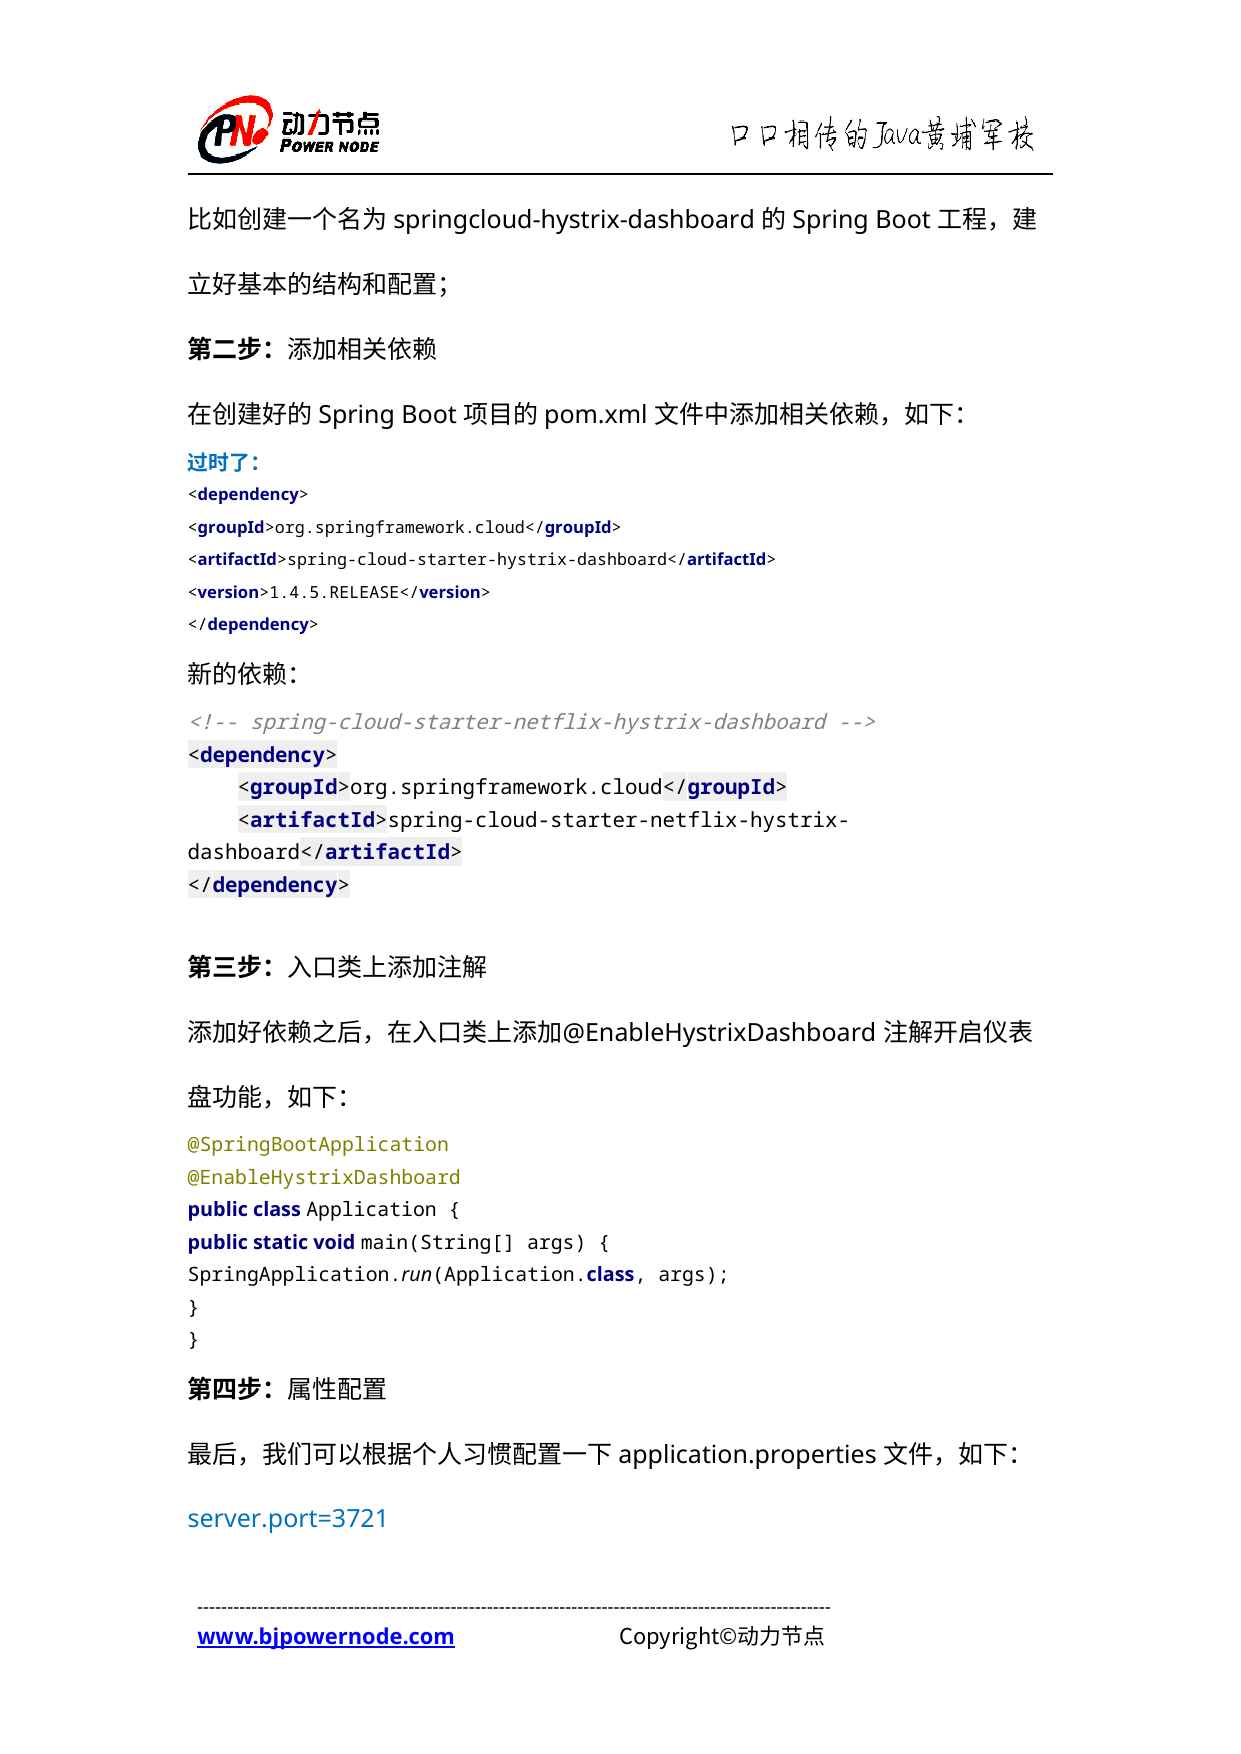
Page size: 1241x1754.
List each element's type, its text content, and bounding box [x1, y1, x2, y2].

text 第四步：属性配置 [187, 1355, 1053, 1420]
text 比如创建一个名为 springcloud-hystrix-dashboard 的 Spring Boot 工程，建立好基本的结构和配置； [187, 185, 1053, 315]
text <version>1.4.5.RELEASE</version> [187, 575, 1053, 608]
text <groupId>org.springframework.cloud</groupId> [187, 510, 1053, 543]
picture [187, 88, 1053, 172]
text @EnableHystrixDashboard [187, 1160, 1053, 1193]
text <!-- spring-cloud-starter-netflix-hystrix-dashboard --> <dependency> <groupId>org.springframework.cloud</groupId> <artifactId>spring-cloud-starter-netflix-hystrix-dashboard</artifactId> </dependency> [187, 705, 1053, 900]
text 过时了： [187, 445, 1053, 478]
text 最后，我们可以根据个人习惯配置一下 application.properties 文件，如下： [187, 1420, 1053, 1485]
text 添加好依赖之后，在入口类上添加@EnableHystrixDashboard 注解开启仪表盘功能，如下： [187, 998, 1053, 1128]
text server.port=3721 [187, 1485, 1053, 1550]
text public static void main(String[] args) { [187, 1225, 1053, 1258]
text <artifactId>spring-cloud-starter-hystrix-dashboard</artifactId> [187, 543, 1053, 575]
text public class Application { [187, 1193, 1053, 1225]
text @SpringBootApplication [187, 1128, 1053, 1160]
text </dependency> [187, 608, 1053, 640]
text SpringApplication.run(Application.class, args); [187, 1258, 1053, 1290]
text <dependency> [187, 478, 1053, 510]
text } [187, 1323, 1053, 1355]
text 在创建好的 Spring Boot 项目的 pom.xml 文件中添加相关依赖，如下： [187, 380, 1053, 445]
text 第二步：添加相关依赖 [187, 315, 1053, 380]
text 第三步：入口类上添加注解 [187, 933, 1053, 998]
text } [187, 1290, 1053, 1323]
text 新的依赖： [187, 640, 1053, 705]
